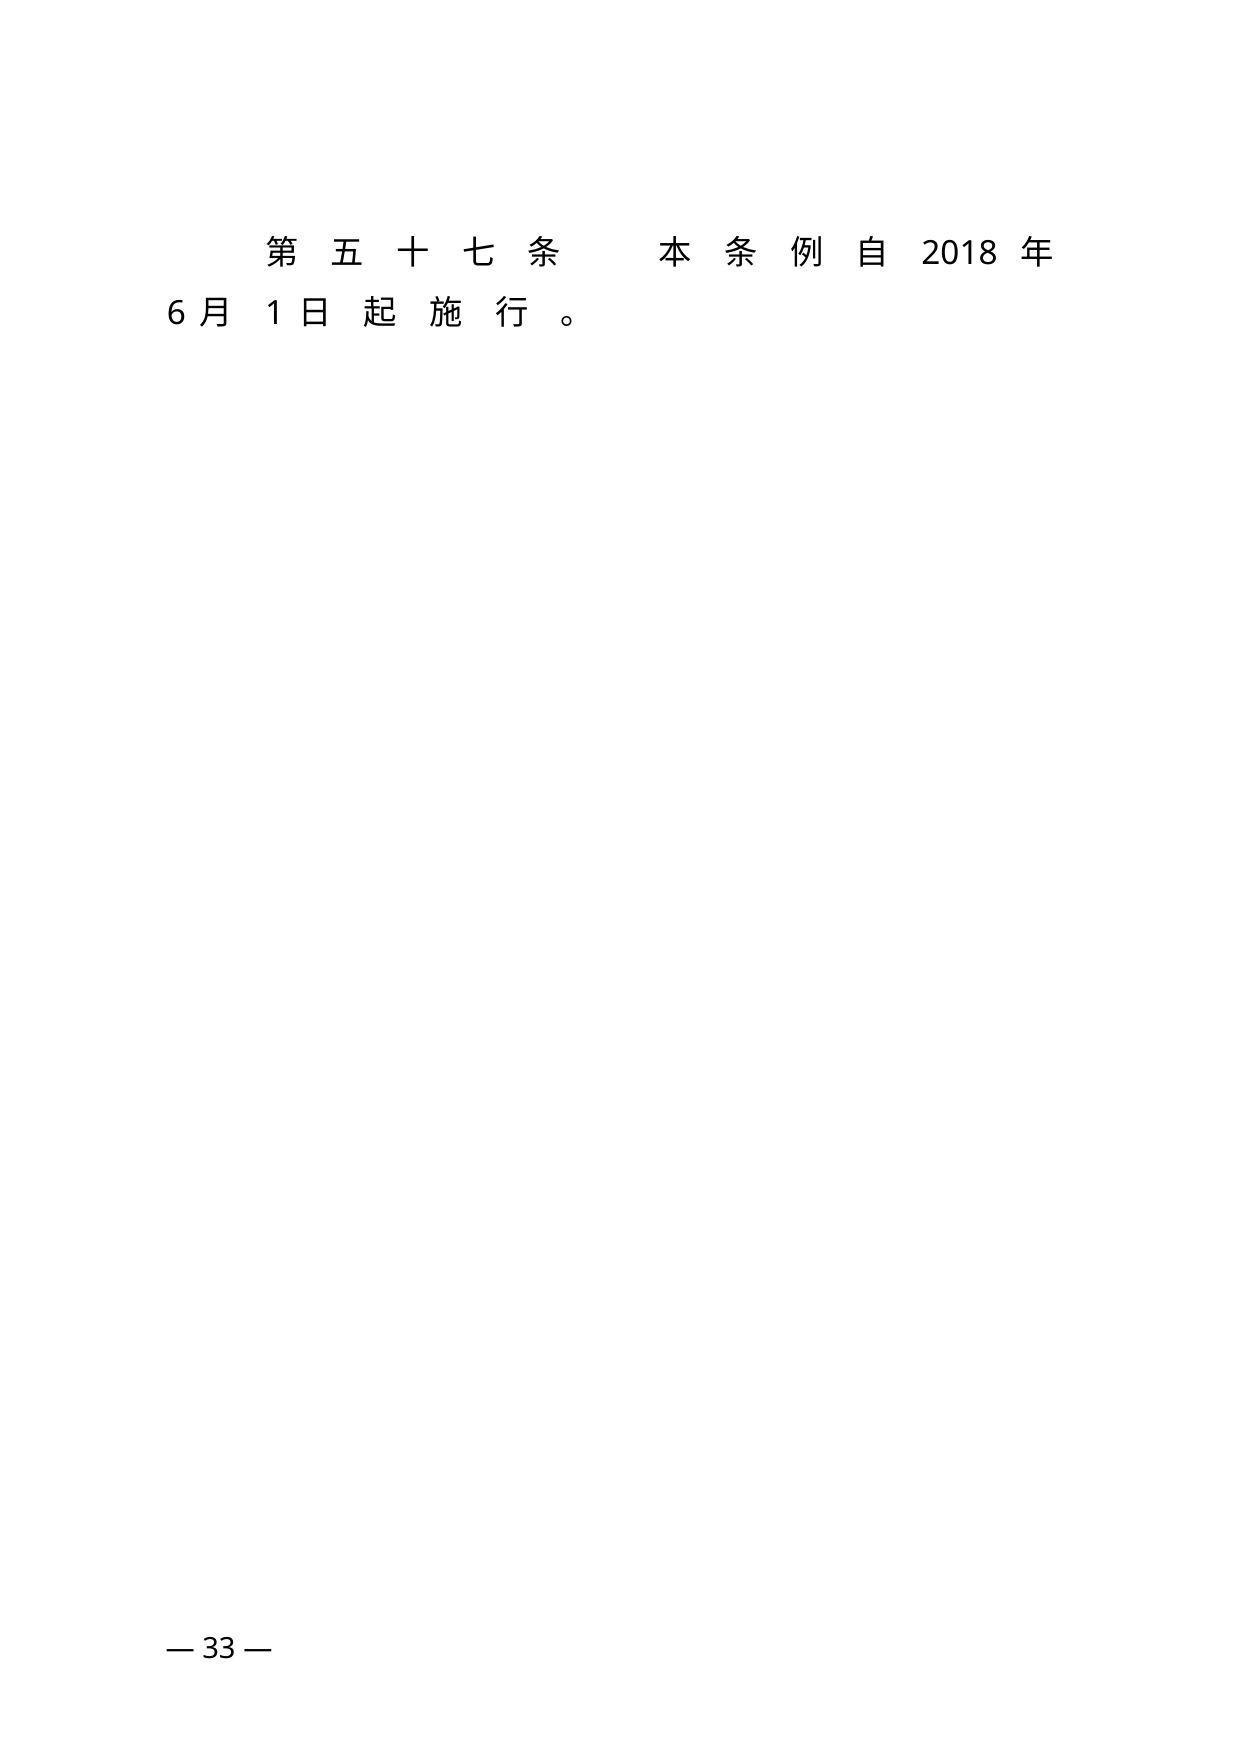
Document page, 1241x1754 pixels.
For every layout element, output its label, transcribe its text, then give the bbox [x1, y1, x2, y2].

text 第五十七条 本条例自2018年6月1日起施行。 [167, 219, 1085, 340]
